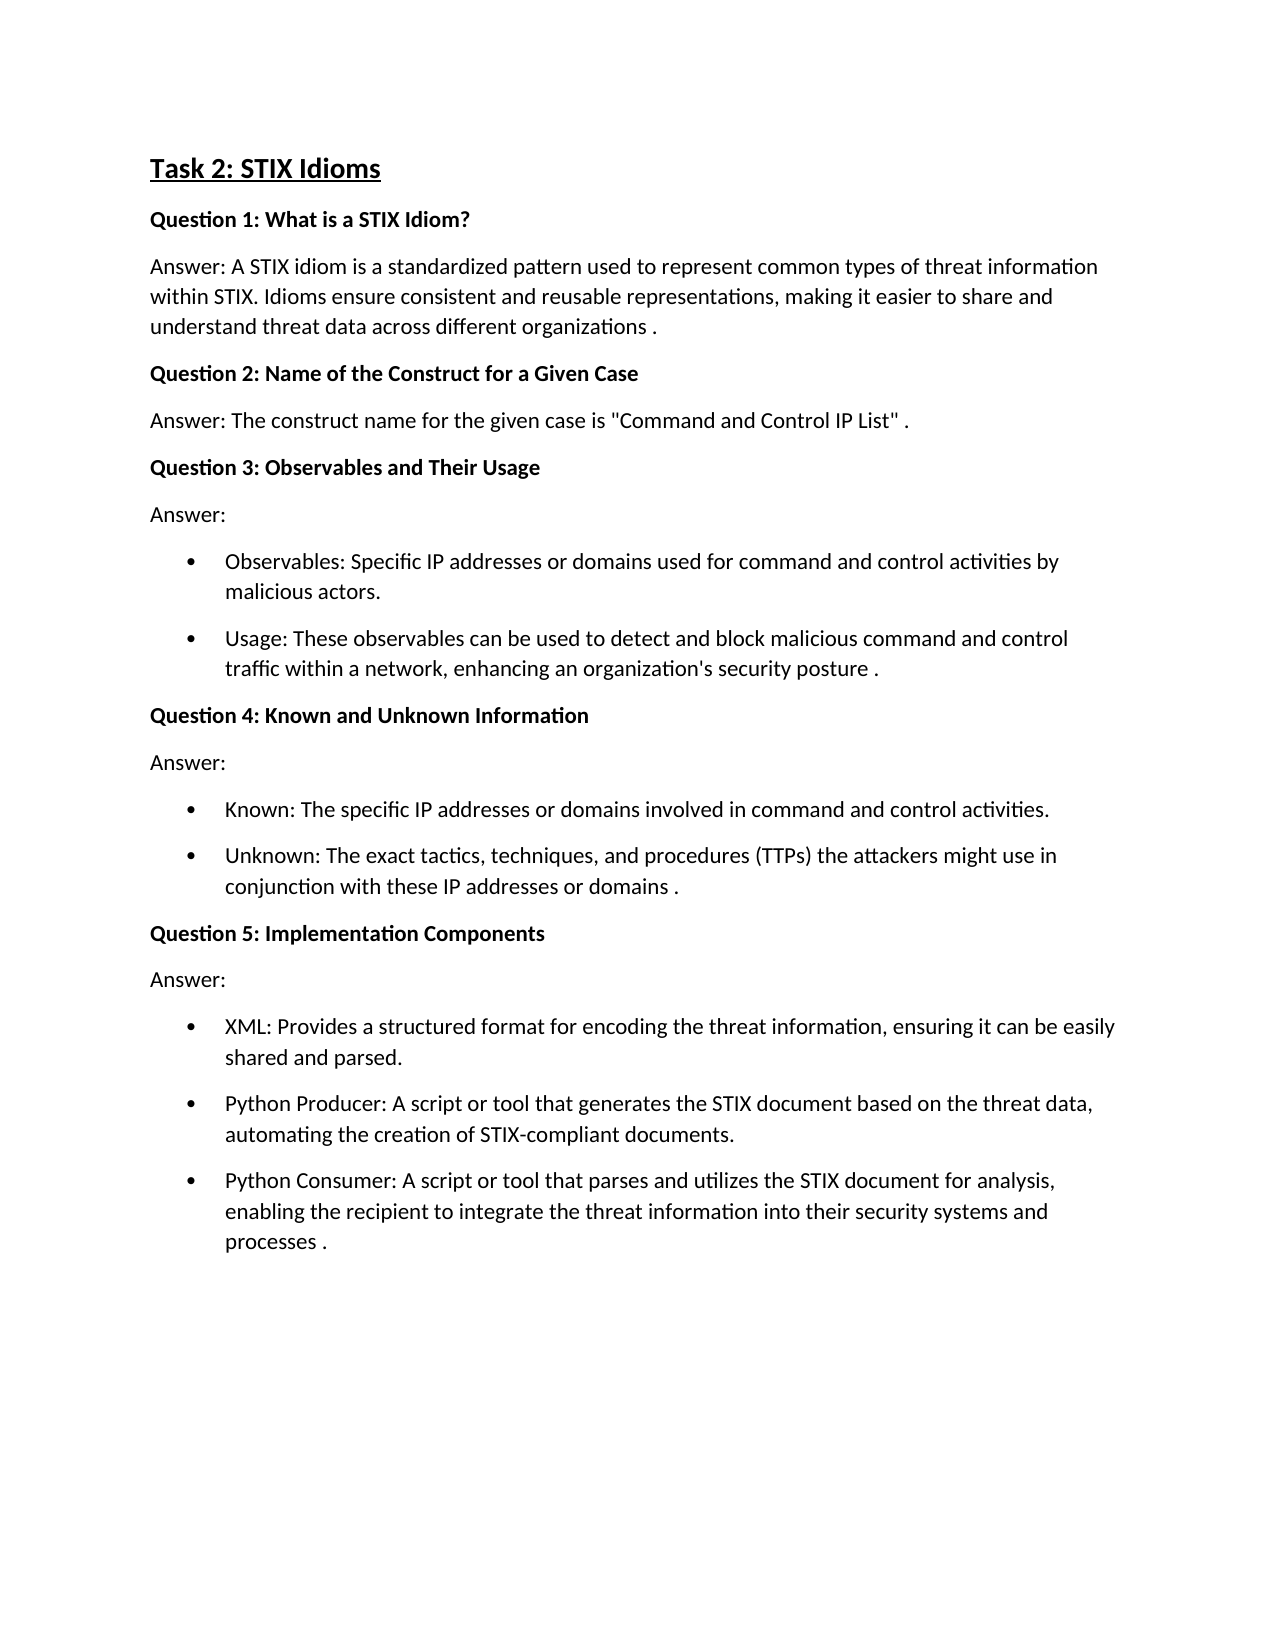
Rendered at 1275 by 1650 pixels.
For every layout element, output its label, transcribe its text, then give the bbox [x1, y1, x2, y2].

list XML: Provides a structured format for encoding the threat information, ensuring it can be easily shared and parsed. [187, 1012, 1125, 1071]
text Answer: The construct name for the given case is "Command and Control IP List" . [150, 406, 1125, 434]
text Question 3: Observables and Their Usage [150, 453, 1125, 481]
text Question 5: Implementation Components [150, 919, 1125, 947]
text Question 1: What is a STIX Idiom? [150, 205, 1125, 233]
text Task 2: STIX Idioms [150, 150, 1125, 186]
text Answer: [150, 748, 1125, 776]
text Answer: A STIX idiom is a standardized pattern used to represent common types of threat information within STIX. Idioms ensure consistent and reusable representations, making it easier to share and understand threat data across different organizations . [150, 252, 1125, 340]
list Known: The specific IP addresses or domains involved in command and control activities. [187, 795, 1125, 823]
list Unknown: The exact tactics, techniques, and procedures (TTPs) the attackers might use in conjunction with these IP addresses or domains . [187, 842, 1125, 900]
text Question 2: Name of the Construct for a Given Case [150, 359, 1125, 387]
list Python Producer: A script or tool that generates the STIX document based on the threat data, automating the creation of STIX-compliant documents. [187, 1089, 1125, 1148]
list Observables: Specific IP addresses or domains used for command and control activities by malicious actors. [187, 547, 1125, 605]
text Answer: [150, 500, 1125, 528]
list Usage: These observables can be used to detect and block malicious command and control traffic within a network, enhancing an organization's security posture . [187, 624, 1125, 682]
text Answer: [150, 966, 1125, 993]
text Question 4: Known and Unknown Information [150, 701, 1125, 729]
list Python Consumer: A script or tool that parses and utilizes the STIX document for analysis, enabling the recipient to integrate the threat information into their security systems and processes . [187, 1167, 1125, 1255]
